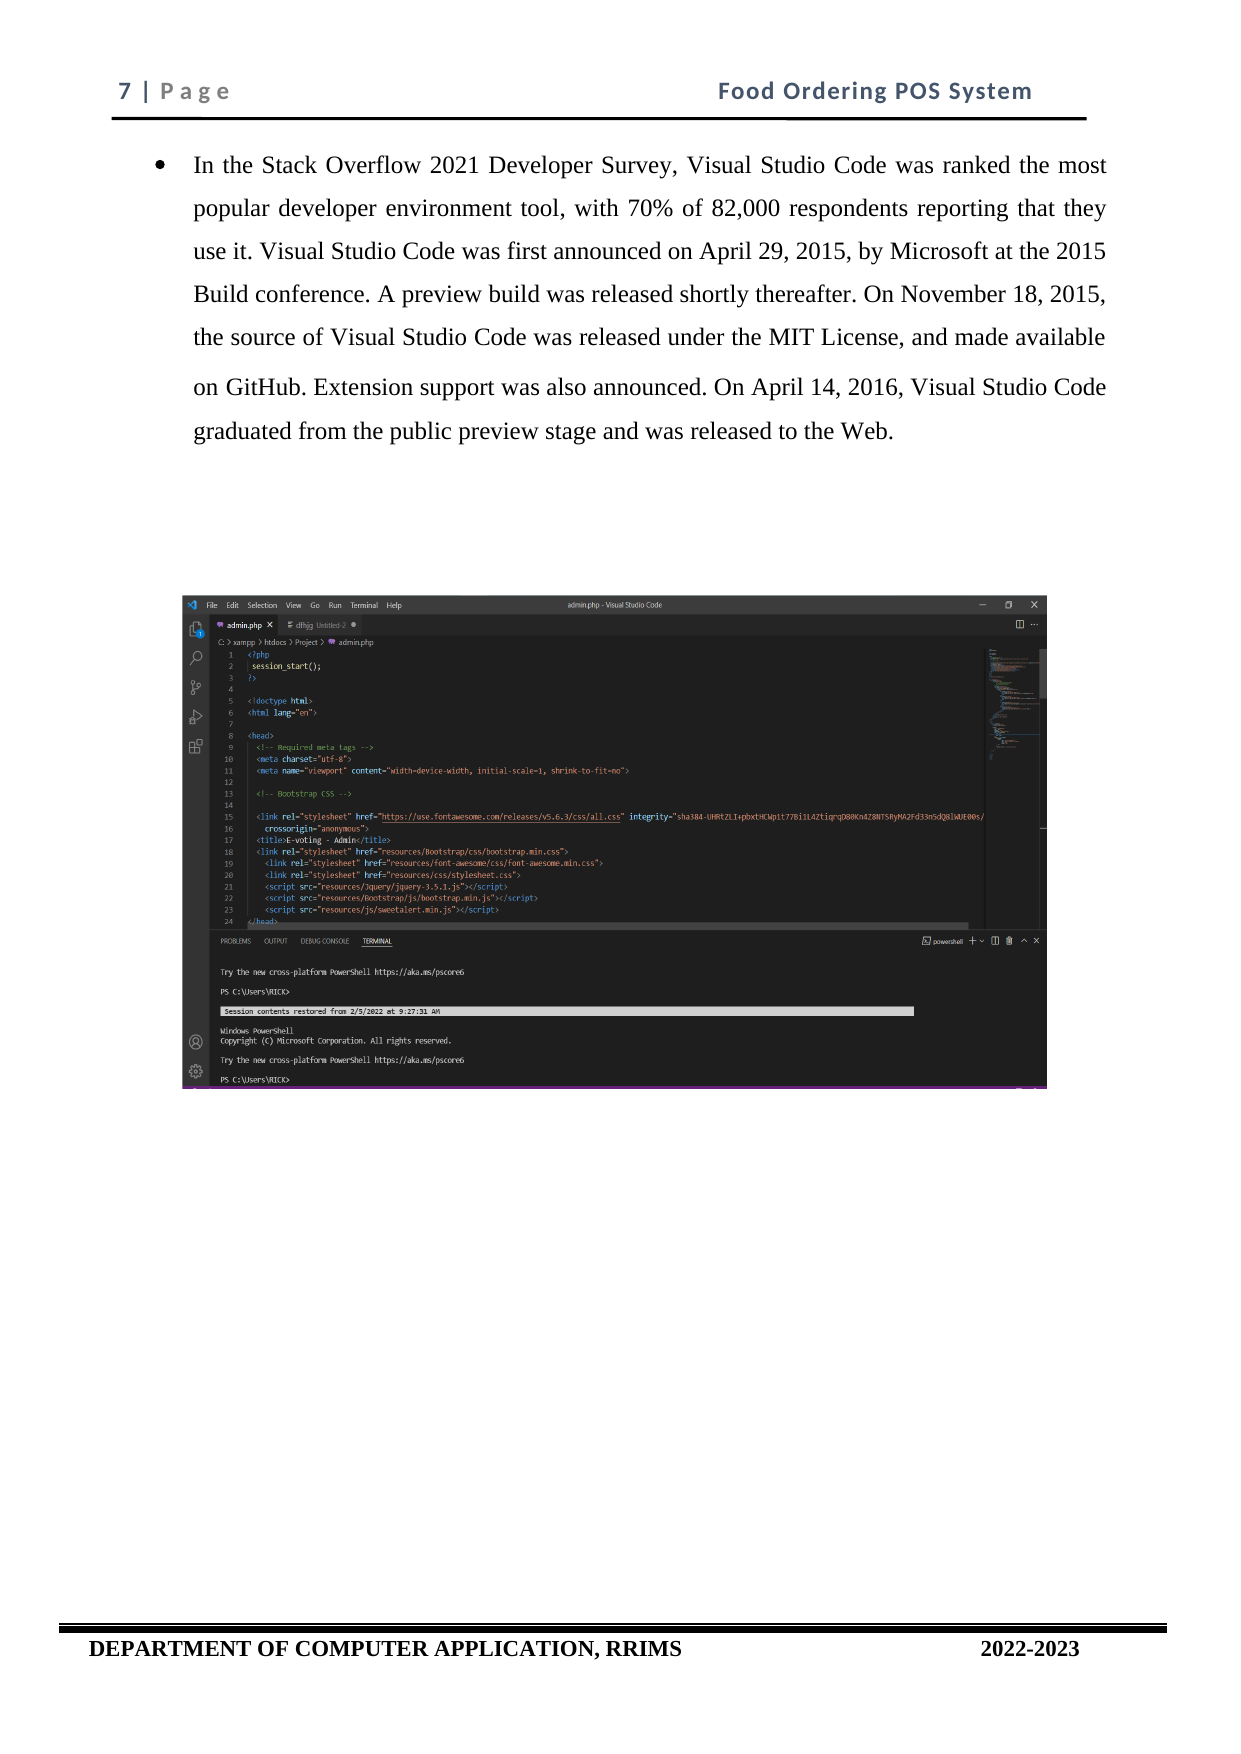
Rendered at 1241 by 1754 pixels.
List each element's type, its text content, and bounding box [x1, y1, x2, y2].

picture [182, 595, 1047, 1089]
list In the Stack Overflow 2021 Developer Survey, Visual Studio Code was ranked the most popular developer environment tool, with 70% of 82,000 respondents reporting that they use it. Visual Studio Code was first announced on April 29, 2015, by Microsoft at the 2015 Build conference. A preview build was released shortly thereafter. On November 18, 2015, the source of Visual Studio Code was released under the MIT License, and made available on GitHub. Extension support was also announced. On April 14, 2016, Visual Studio Code graduated from the public preview stage and was released to the Web. [156, 150, 1107, 445]
